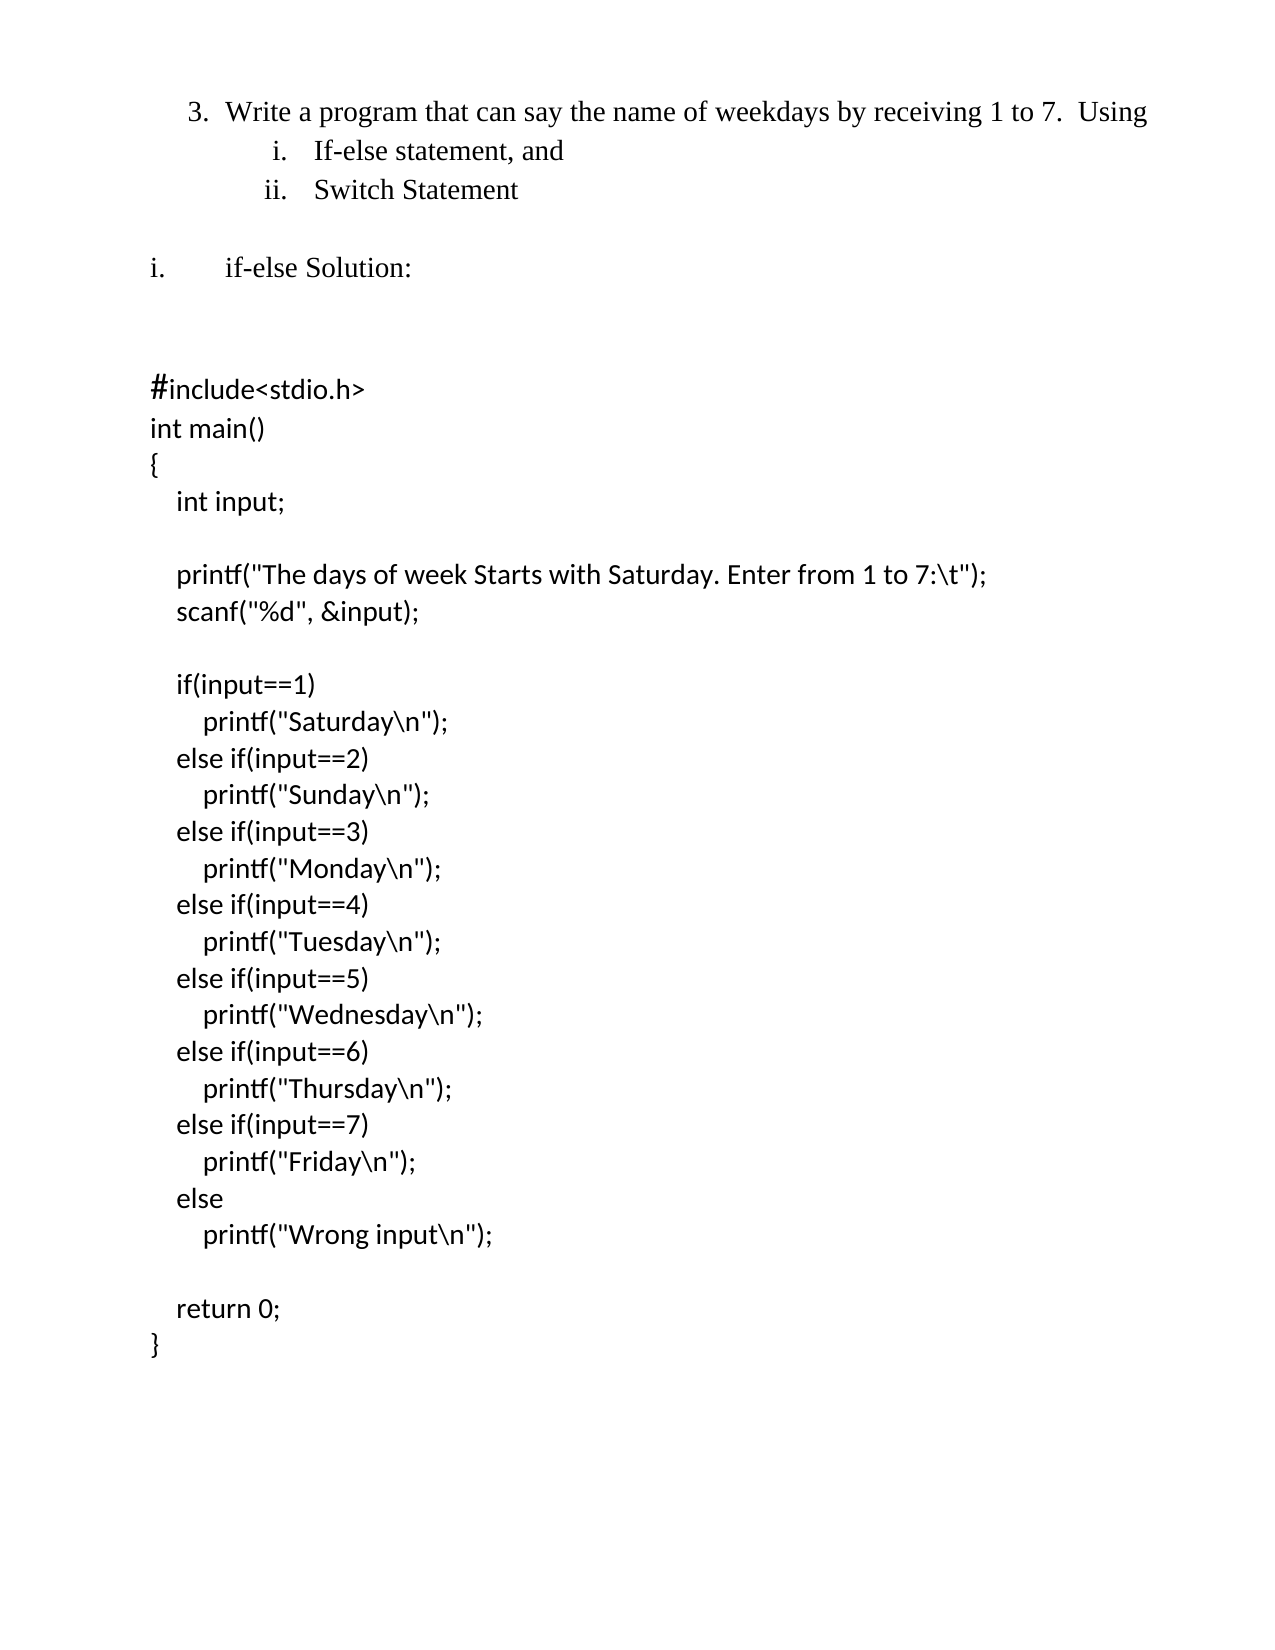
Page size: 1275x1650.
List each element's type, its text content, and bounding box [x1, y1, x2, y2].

list If-else statement, and [287, 133, 1191, 166]
text } [150, 1326, 1191, 1362]
text printf("Monday\n"); [150, 850, 1191, 885]
text printf("Wednesday\n"); [150, 996, 1191, 1032]
text int main() [150, 410, 1191, 445]
list if-else Solution: [150, 250, 1191, 284]
text printf("The days of week Starts with Saturday. Enter from 1 to 7:\t"); [150, 556, 1191, 592]
text #include<stdio.h> [150, 363, 1191, 409]
list Write a program that can say the name of weekdays by receiving 1 to 7. Using [187, 94, 1191, 127]
text scanf("%d", &input); [150, 593, 1191, 629]
text else if(input==7) [150, 1106, 1191, 1142]
text { [150, 446, 1191, 482]
text int input; [150, 483, 1191, 519]
text else if(input==4) [150, 886, 1191, 922]
text else if(input==6) [150, 1033, 1191, 1069]
text return 0; [150, 1290, 1191, 1325]
text else if(input==3) [150, 813, 1191, 849]
list Switch Statement [287, 172, 1191, 206]
text printf("Tuesday\n"); [150, 923, 1191, 959]
text if(input==1) [150, 666, 1191, 702]
text printf("Wrong input\n"); [150, 1216, 1191, 1252]
text printf("Sunday\n"); [150, 776, 1191, 812]
text printf("Thursday\n"); [150, 1070, 1191, 1105]
text printf("Saturday\n"); [150, 703, 1191, 739]
text else if(input==5) [150, 960, 1191, 995]
text else [150, 1180, 1191, 1215]
text printf("Friday\n"); [150, 1143, 1191, 1179]
text else if(input==2) [150, 740, 1191, 775]
